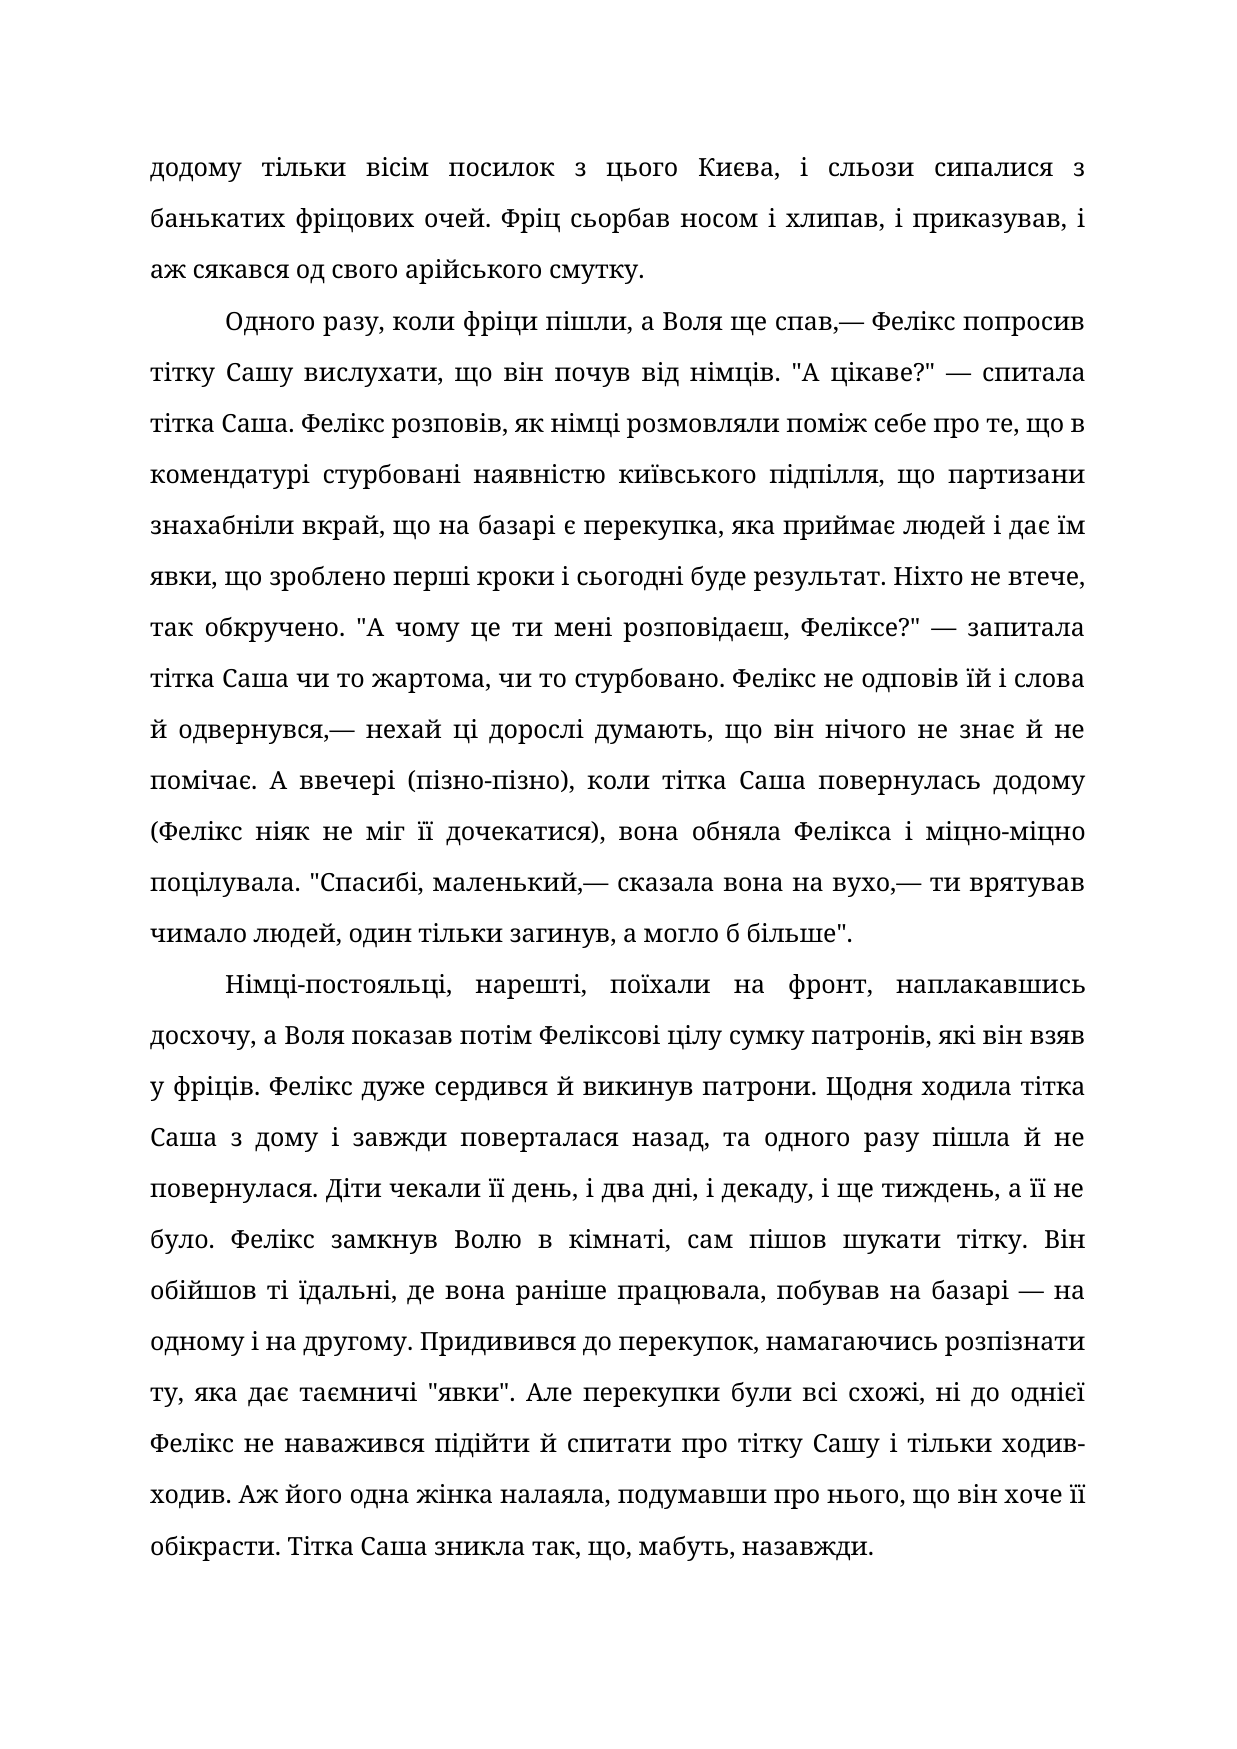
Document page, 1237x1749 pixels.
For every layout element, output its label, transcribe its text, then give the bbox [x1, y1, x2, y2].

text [150, 150, 1086, 286]
text Одного разу, коли фріци пішли, а Воля ще спав,— Фелікс попросив тітку Сашу вислухати, що він почув від німців. "А цікаве?" — спитала тітка Саша. Фелікс розповів, як німці розмовляли поміж себе про те, що в комендатурі стурбовані наявністю київського підпілля, що партизани знахабніли вкрай, що на базарі є перекупка, яка приймає людей і дає їм явки, що зроблено перші кроки і сьогодні буде результат. Ніхто не втече, так обкручено. "А чому це ти мені розповідаєш, Феліксе?" — запитала тітка Саша чи то жартома, чи то стурбовано. Фелікс не одповів їй і слова й одвернувся,— нехай ці дорослі думають, що він нічого не знає й не помічає. А ввечері (пізно-пізно), коли тітка Саша повернулась додому (Фелікс ніяк не міг її дочекатися), вона обняла Фелікса і міцно-міцно поцілувала. "Спасибі, маленький,— сказала вона на вухо,— ти врятував чимало людей, один тільки загинув, а могло б більше". [150, 303, 1086, 950]
text Німці-постояльці, нарешті, поїхали на фронт, наплакавшись досхочу, а Воля показав потім Феліксові цілу сумку патронів, які він взяв у фріців. Фелікс дуже сердився й викинув патрони. Щодня ходила тітка Саша з дому і завжди поверталася назад, та одного разу пішла й не повернулася. Діти чекали її день, і два дні, і декаду, і ще тиждень, а її не було. Фелікс замкнув Волю в кімнаті, сам пішов шукати тітку. Він обійшов ті їдальні, де вона раніше працювала, побував на базарі — на одному і на другому. Придивився до перекупок, намагаючись розпізнати ту, яка дає таємничі "явки". Але перекупки були всі схожі, ні до однієї Фелікс не наважився підійти й спитати про тітку Сашу і тільки ходив-ходив. Аж його одна жінка налаяла, подумавши про нього, що він хоче її обікрасти. Тітка Саша зникла так, що, мабуть, назавжди. [150, 967, 1086, 1562]
